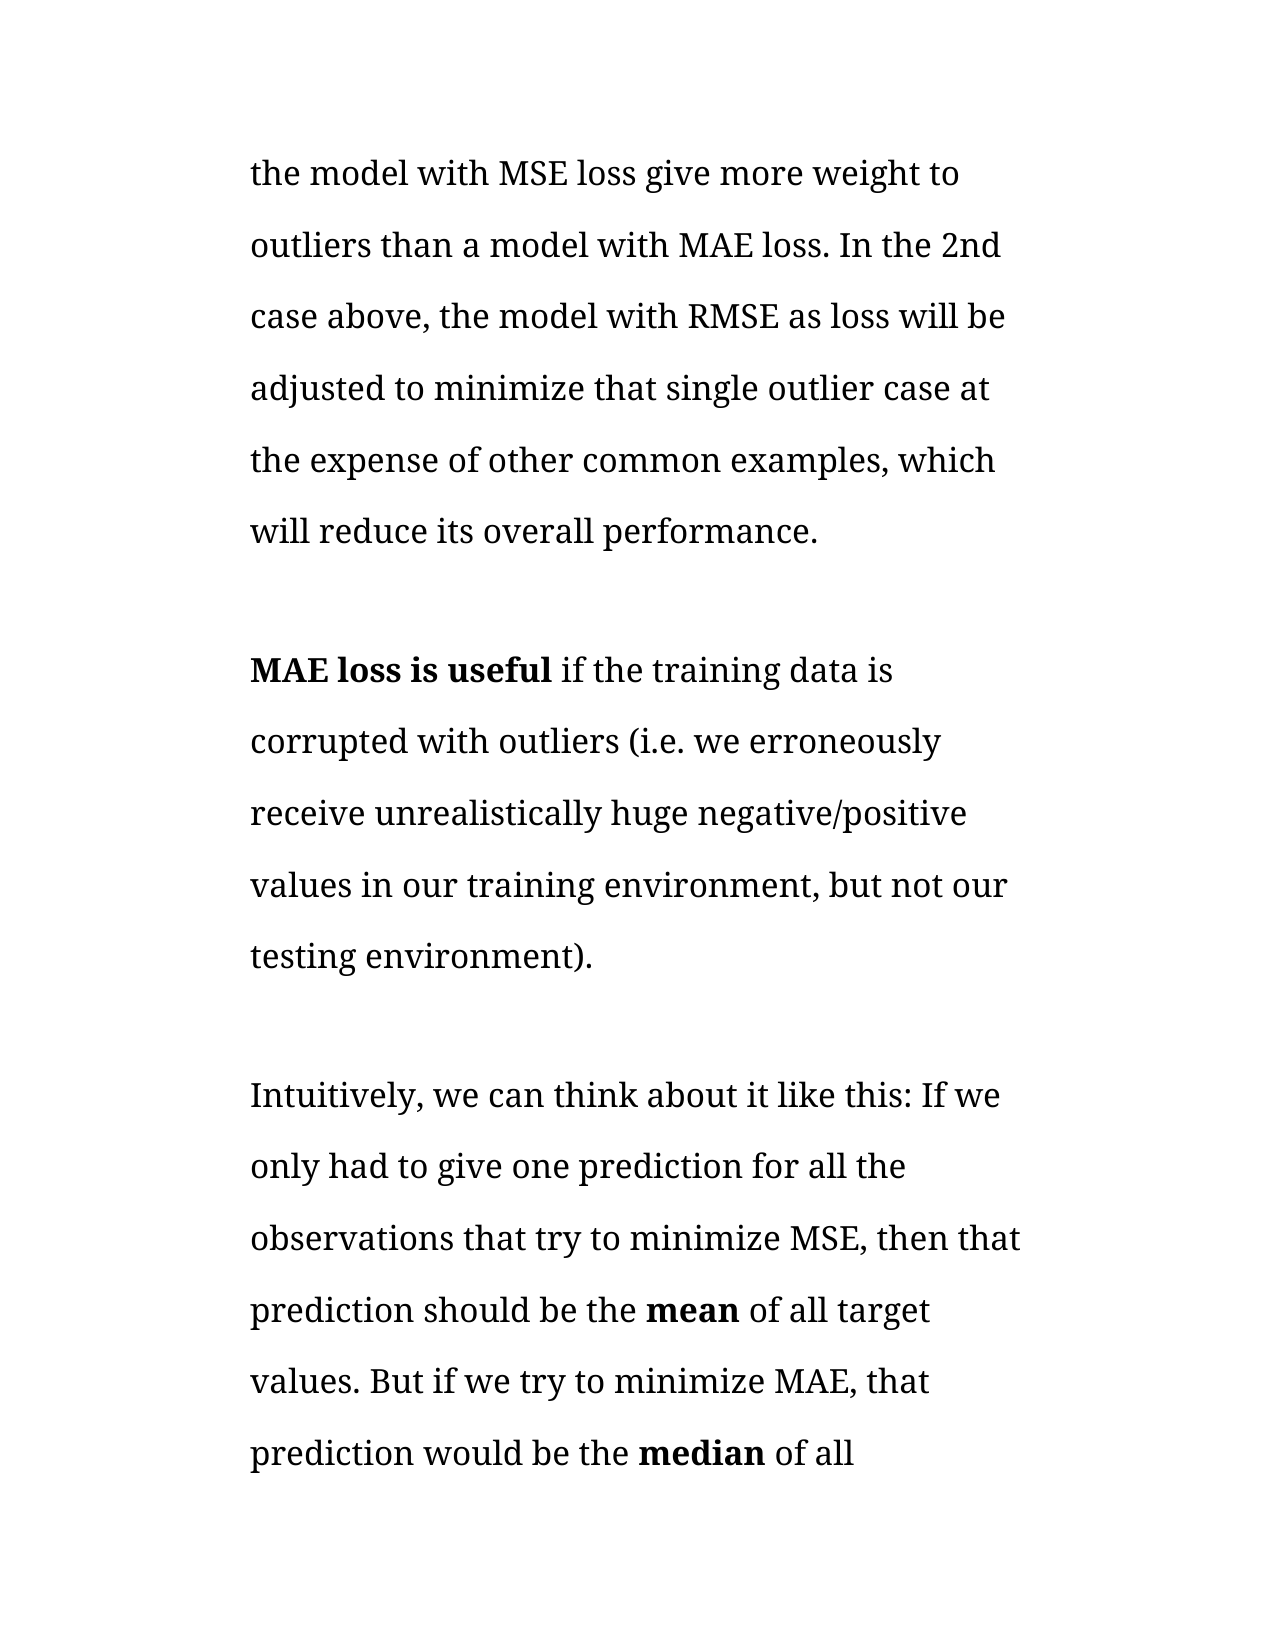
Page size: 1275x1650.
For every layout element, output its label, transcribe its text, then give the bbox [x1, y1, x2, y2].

text MAE loss is useful if the training data is corrupted with outliers (i.e. we erroneously receive unrealistically huge negative/positive values in our training environment, but not our testing environment). [250, 647, 1025, 979]
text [250, 1072, 1025, 1475]
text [250, 150, 1025, 554]
